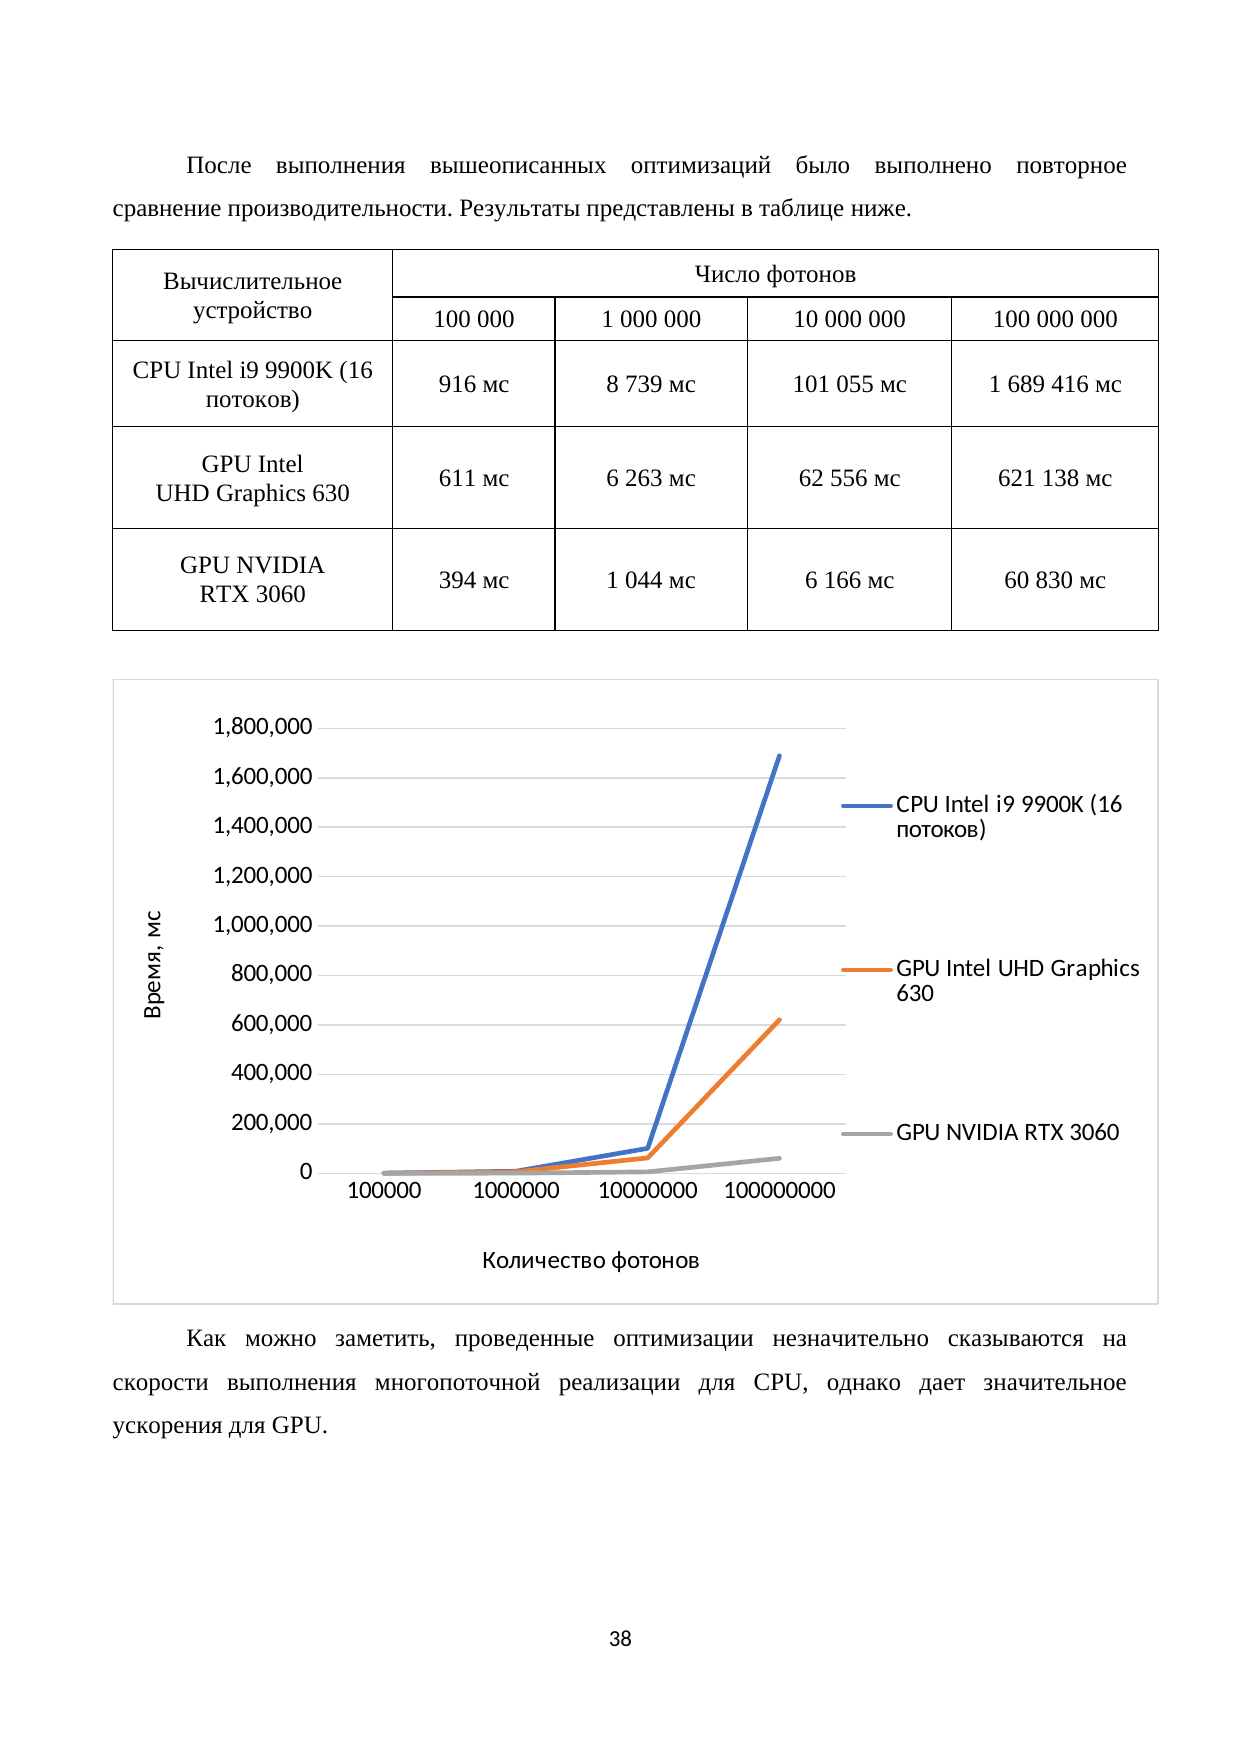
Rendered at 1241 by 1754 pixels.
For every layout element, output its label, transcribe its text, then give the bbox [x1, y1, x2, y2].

table_cell 1 044 мс [556, 529, 747, 630]
text После выполнения вышеописанных оптимизаций было выполнено повторное сравнение производительности. Результаты представлены в таблице ниже. [112, 150, 1128, 222]
table_cell 1 000 000 [556, 298, 747, 340]
table_header Число фотонов [393, 250, 1158, 296]
table_cell 611 мс [393, 427, 554, 528]
table_cell 621 138 мс [952, 427, 1158, 528]
table_cell 62 556 мс [748, 427, 951, 528]
table_cell GPU NVIDIA RTX 3060 [113, 529, 392, 630]
table_cell 6 166 мс [748, 529, 951, 630]
table_cell 1 689 416 мс [952, 341, 1158, 426]
table_cell 100 000 000 [952, 298, 1158, 340]
table_cell 916 мс [393, 341, 554, 426]
text Как можно заметить, проведенные оптимизации незначительно сказываются на скорости выполнения многопоточной реализации для CPU, однако дает значительное ускорения для GPU. [112, 1323, 1128, 1438]
table_cell 8 739 мс [556, 341, 747, 426]
table_cell CPU Intel i9 9900K (16 потоков) [113, 341, 392, 426]
table_cell 100 000 [393, 298, 554, 340]
table_header Вычислительное устройство [113, 250, 392, 340]
table_cell 10 000 000 [748, 298, 951, 340]
table_cell 394 мс [393, 529, 554, 630]
table_cell 101 055 мс [748, 341, 951, 426]
table_cell GPU Intel UHD Graphics 630 [113, 427, 392, 528]
table_cell 6 263 мс [556, 427, 747, 528]
table_cell 60 830 мс [952, 529, 1158, 630]
